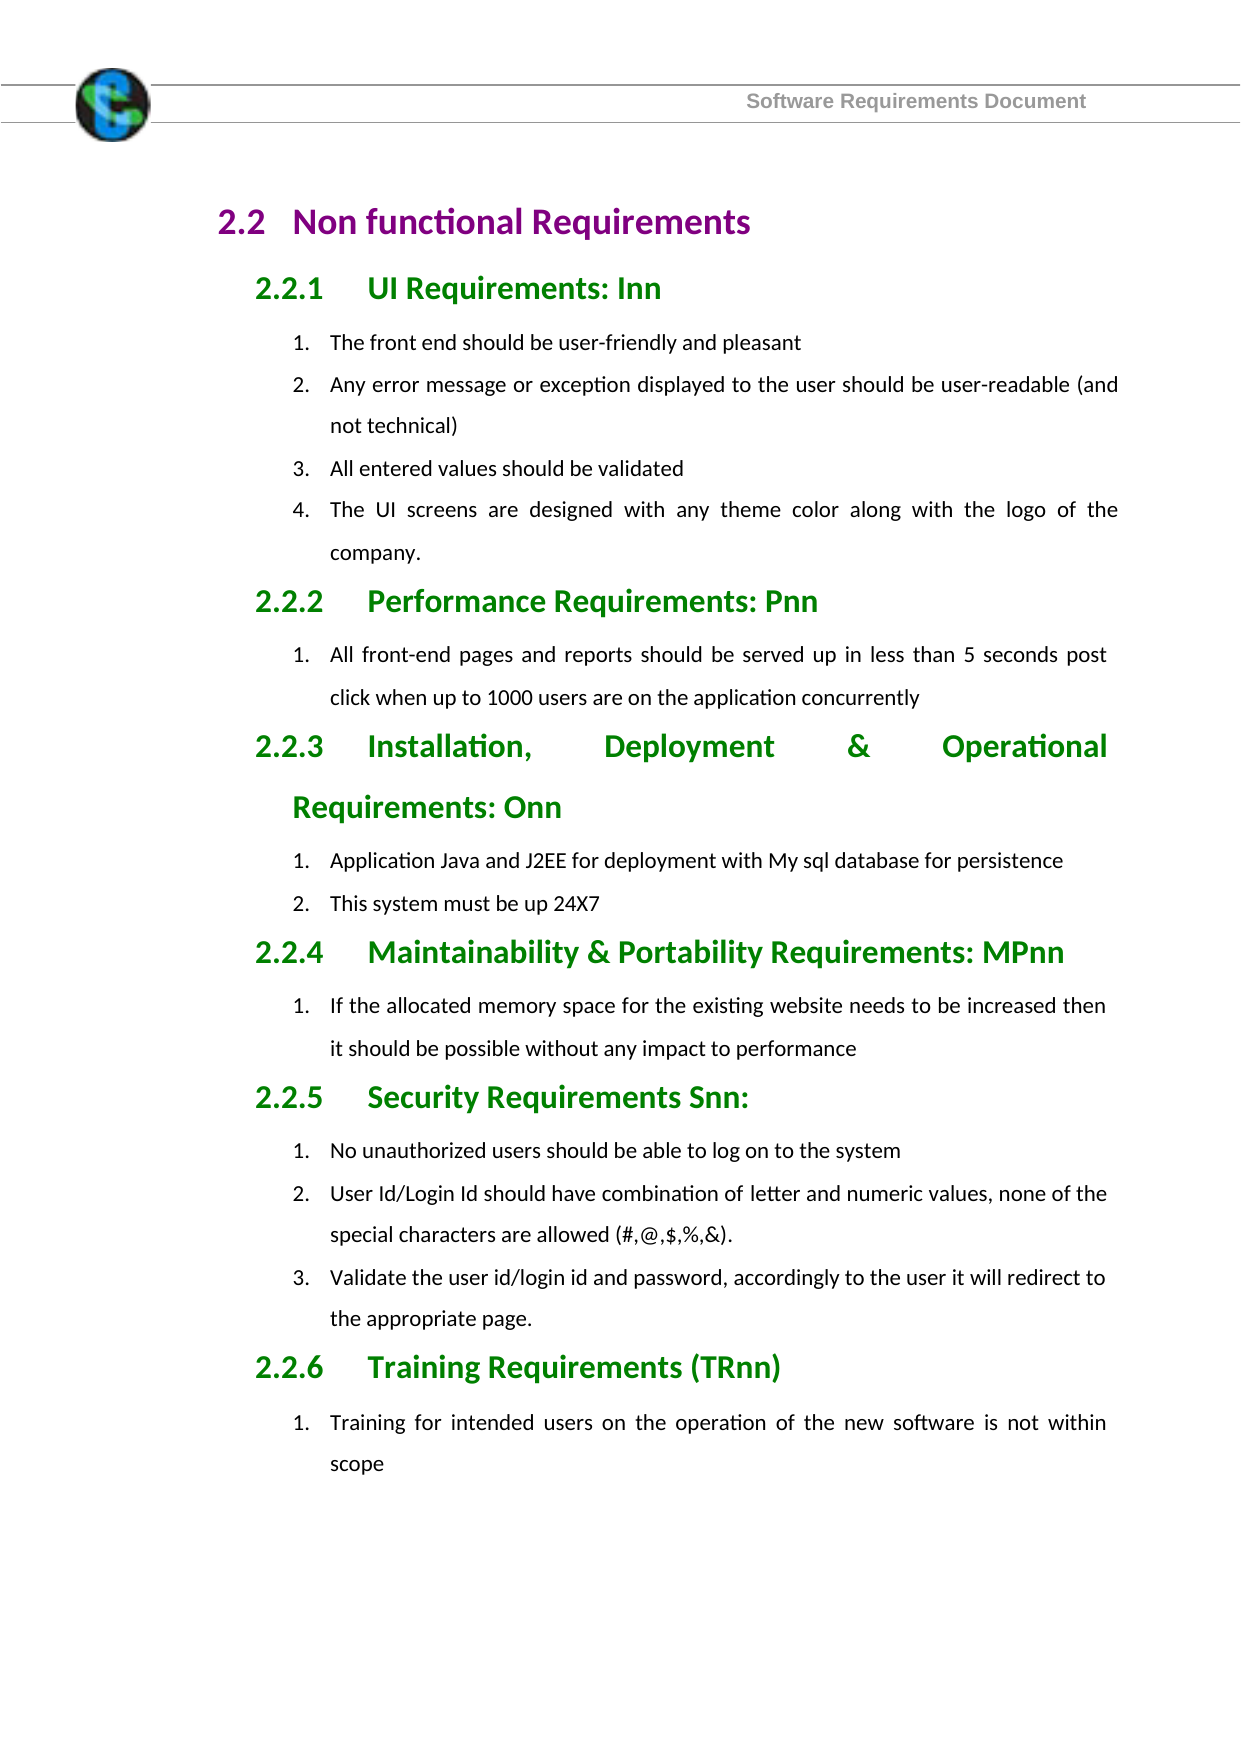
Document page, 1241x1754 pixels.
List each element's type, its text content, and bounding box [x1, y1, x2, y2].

list Any error message or exception displayed to the user should be user-readable (and not technical) [292, 370, 1120, 440]
list Validate the user id/login id and password, accordingly to the user it will redirect to the appropriate page. [292, 1263, 1108, 1333]
subtitle UI Requirements: Inn [255, 267, 1108, 307]
list The front end should be user-friendly and pleasant [292, 328, 1120, 356]
list User Id/Login Id should have combination of letter and numeric values, none of the special characters are allowed (#,@,$,%,&). [292, 1179, 1108, 1249]
subtitle Non functional Requirements [217, 198, 1120, 244]
list No unauthorized users should be able to log on to the system [292, 1137, 1108, 1165]
subtitle Performance Requirements: Pnn [255, 579, 1108, 620]
list This system must be up 24X7 [292, 889, 1108, 917]
subtitle Maintainability & Portability Requirements: MPnn [255, 931, 1108, 971]
list The UI screens are designed with any theme color along with the logo of the company. [292, 496, 1120, 566]
list Training for intended users on the operation of the new software is not within scope [292, 1408, 1108, 1478]
list All entered values should be validated [292, 454, 1120, 482]
subtitle Installation, Deployment & Operational Requirements: Onn [255, 724, 1108, 826]
list All front-end pages and reports should be served up in less than 5 seconds post click when up to 1000 users are on the application concurrently [292, 641, 1108, 711]
subtitle Security Requirements Snn: [255, 1076, 1108, 1116]
picture [75, 68, 151, 142]
list If the allocated memory space for the existing website needs to be increased then it should be possible without any impact to performance [292, 992, 1108, 1062]
list Application Java and J2EE for deployment with My sql database for persistence [292, 847, 1108, 875]
subtitle Training Requirements (TRnn) [255, 1347, 1108, 1387]
